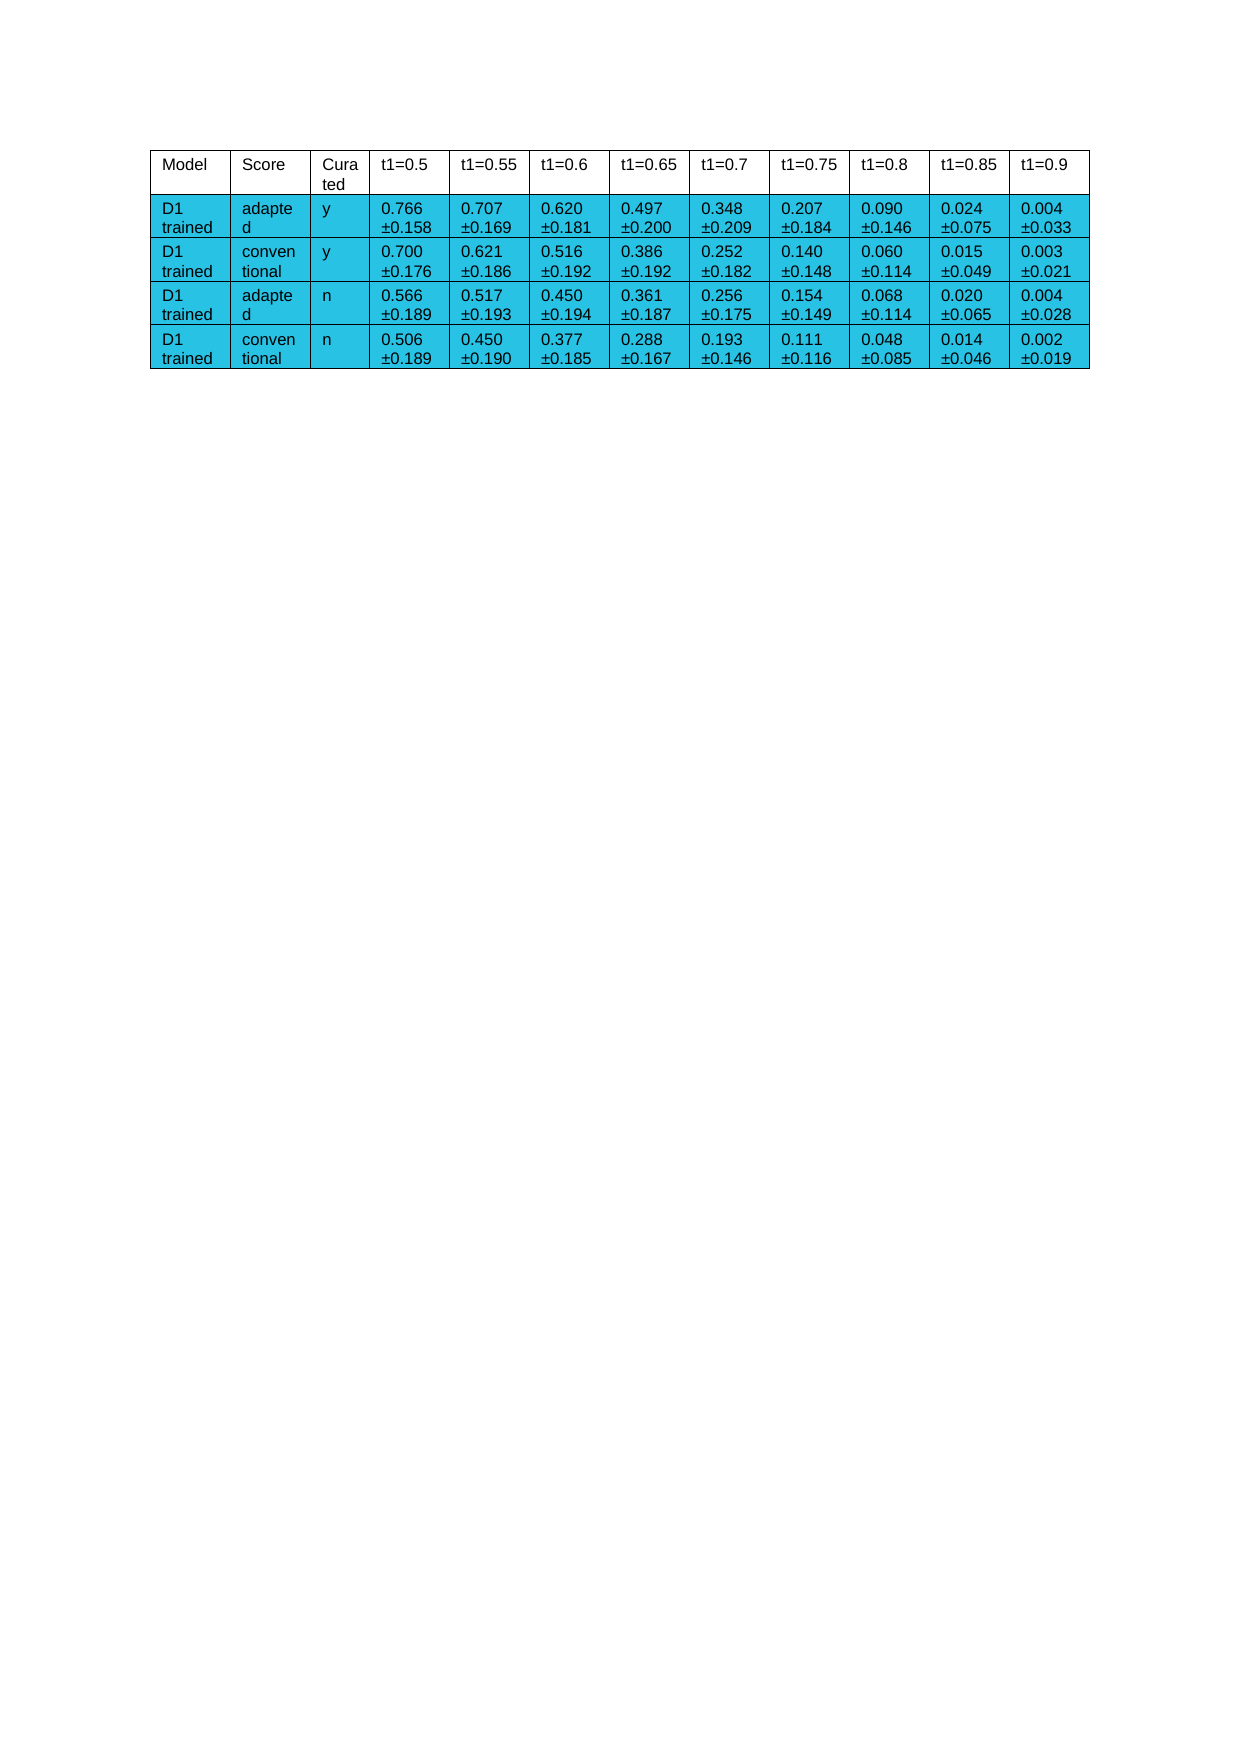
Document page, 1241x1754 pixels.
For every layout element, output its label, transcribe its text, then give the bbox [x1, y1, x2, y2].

table_cell 0.020 ±0.065 [930, 282, 1009, 324]
table_cell 0.111 ±0.116 [770, 325, 849, 368]
table_cell 0.348 ±0.209 [690, 195, 769, 237]
table_cell y [311, 238, 369, 281]
table_cell conventional [231, 238, 310, 281]
table_cell D1 trained [151, 282, 230, 324]
table_cell 0.154 ±0.149 [770, 282, 849, 324]
table_cell 0.140 ±0.148 [770, 238, 849, 281]
table_cell 0.707 ±0.169 [450, 195, 529, 237]
table_header t1=0.75 [770, 151, 849, 193]
table_cell 0.090 ±0.146 [850, 195, 929, 237]
table_cell 0.015 ±0.049 [930, 238, 1009, 281]
table_cell conventional [231, 325, 310, 368]
table_header t1=0.8 [850, 151, 929, 193]
table_header t1=0.55 [450, 151, 529, 193]
table_cell 0.766 ±0.158 [370, 195, 449, 237]
table_header t1=0.85 [930, 151, 1009, 193]
table_cell 0.003 ±0.021 [1010, 238, 1089, 281]
table_cell 0.002 ±0.019 [1010, 325, 1089, 368]
table_header t1=0.9 [1010, 151, 1089, 193]
table_header t1=0.6 [530, 151, 609, 193]
table_cell 0.700 ±0.176 [370, 238, 449, 281]
table_cell 0.060 ±0.114 [850, 238, 929, 281]
table_cell 0.516 ±0.192 [530, 238, 609, 281]
table_cell 0.048 ±0.085 [850, 325, 929, 368]
table_cell 0.014 ±0.046 [930, 325, 1009, 368]
table_cell D1 trained [151, 325, 230, 368]
table_cell 0.497 ±0.200 [610, 195, 689, 237]
table_cell y [311, 195, 369, 237]
table_header t1=0.7 [690, 151, 769, 193]
table_cell 0.252 ±0.182 [690, 238, 769, 281]
table_cell 0.450 ±0.190 [450, 325, 529, 368]
table_header Score [231, 151, 310, 193]
table_cell 0.004 ±0.033 [1010, 195, 1089, 237]
table_cell 0.004 ±0.028 [1010, 282, 1089, 324]
table_cell 0.068 ±0.114 [850, 282, 929, 324]
table_cell D1 trained [151, 238, 230, 281]
table_cell 0.621 ±0.186 [450, 238, 529, 281]
table_cell 0.506 ±0.189 [370, 325, 449, 368]
table_header t1=0.65 [610, 151, 689, 193]
table_cell 0.256 ±0.175 [690, 282, 769, 324]
table_cell n [311, 325, 369, 368]
table_cell adapted [231, 282, 310, 324]
table_cell 0.517 ±0.193 [450, 282, 529, 324]
table_cell 0.566 ±0.189 [370, 282, 449, 324]
table_cell 0.288 ±0.167 [610, 325, 689, 368]
table_cell 0.193 ±0.146 [690, 325, 769, 368]
table_cell 0.207 ±0.184 [770, 195, 849, 237]
table_cell 0.024 ±0.075 [930, 195, 1009, 237]
table_cell adapted [231, 195, 310, 237]
table_cell 0.620 ±0.181 [530, 195, 609, 237]
table_cell 0.377 ±0.185 [530, 325, 609, 368]
table_cell n [311, 282, 369, 324]
table_header Model [151, 151, 230, 193]
table_cell D1 trained [151, 195, 230, 237]
table_cell 0.361 ±0.187 [610, 282, 689, 324]
table_header t1=0.5 [370, 151, 449, 193]
table_cell 0.450 ±0.194 [530, 282, 609, 324]
table_header Curated [311, 151, 369, 193]
table_cell 0.386 ±0.192 [610, 238, 689, 281]
